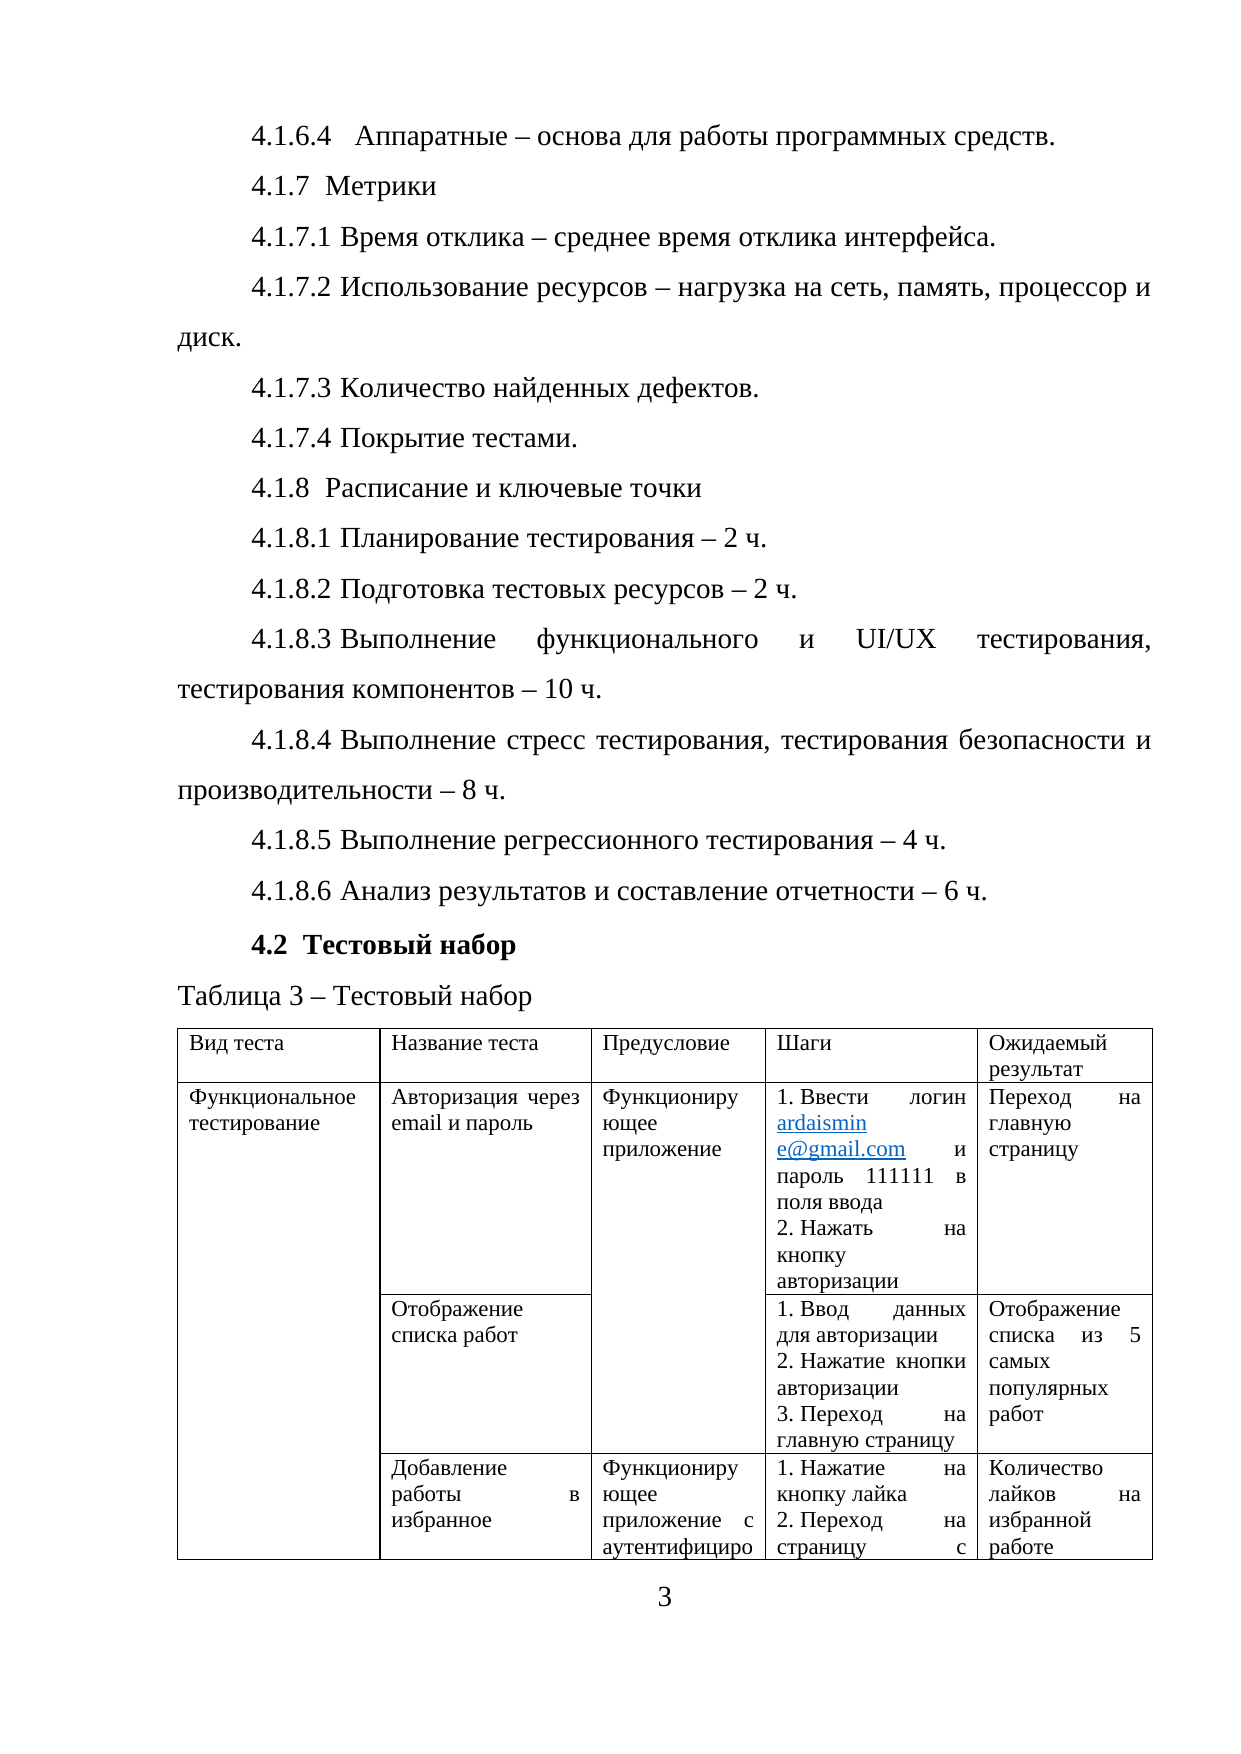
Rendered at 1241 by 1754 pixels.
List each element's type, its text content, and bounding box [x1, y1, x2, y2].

table_cell Ввести логин ardaismine@gmail.com и пароль 111111 в поля ввода Нажать на кнопку авторизации [766, 1083, 977, 1293]
table_cell Отображение списка работ [381, 1295, 591, 1453]
list Анализ результатов и составление отчетности – 6 ч. [177, 873, 1152, 906]
table_header Предусловие [592, 1029, 765, 1082]
table_header Вид теста [178, 1029, 379, 1082]
list Использование ресурсов – нагрузка на сеть, память, процессор и диск. [177, 269, 1152, 353]
table_cell Ввод данных для авторизации Нажатие кнопки авторизации Переход на главную страницу [766, 1295, 977, 1453]
table_header Ожидаемый результат [978, 1029, 1152, 1082]
table_cell Авторизация через email и пароль [381, 1083, 591, 1293]
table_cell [381, 1454, 591, 1559]
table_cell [592, 1454, 765, 1559]
list Выполнение регрессионного тестирования – 4 ч. [177, 822, 1152, 856]
text Таблица 3 – Тестовый набор [177, 978, 1152, 1011]
list Выполнение функционального и UI/UX тестирования, тестирования компонентов – 10 ч. [177, 621, 1152, 705]
list Время отклика – среднее время отклика интерфейса. [177, 219, 1152, 252]
table_cell Переход на главную страницу [978, 1083, 1152, 1293]
table_cell Отображение списка из 5 самых популярных работ [978, 1295, 1152, 1453]
table_cell Функционирующее приложение [592, 1083, 765, 1453]
list Расписание и ключевые точки [177, 470, 1152, 504]
list Подготовка тестовых ресурсов – 2 ч. [177, 571, 1152, 604]
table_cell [766, 1454, 977, 1559]
list Метрики [177, 168, 1152, 202]
list Количество найденных дефектов. [177, 370, 1152, 403]
list Аппаратные – основа для работы программных средств. [177, 118, 1152, 152]
text Тестовый набор [177, 927, 1152, 961]
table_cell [978, 1454, 1152, 1559]
table_header Название теста [381, 1029, 591, 1082]
table_header Шаги [766, 1029, 977, 1082]
table_cell Функциональное тестирование [178, 1083, 379, 1559]
list Выполнение стресс тестирования, тестирования безопасности и производительности – 8 ч. [177, 722, 1152, 806]
list Покрытие тестами. [177, 420, 1152, 453]
list Планирование тестирования – 2 ч. [177, 521, 1152, 554]
